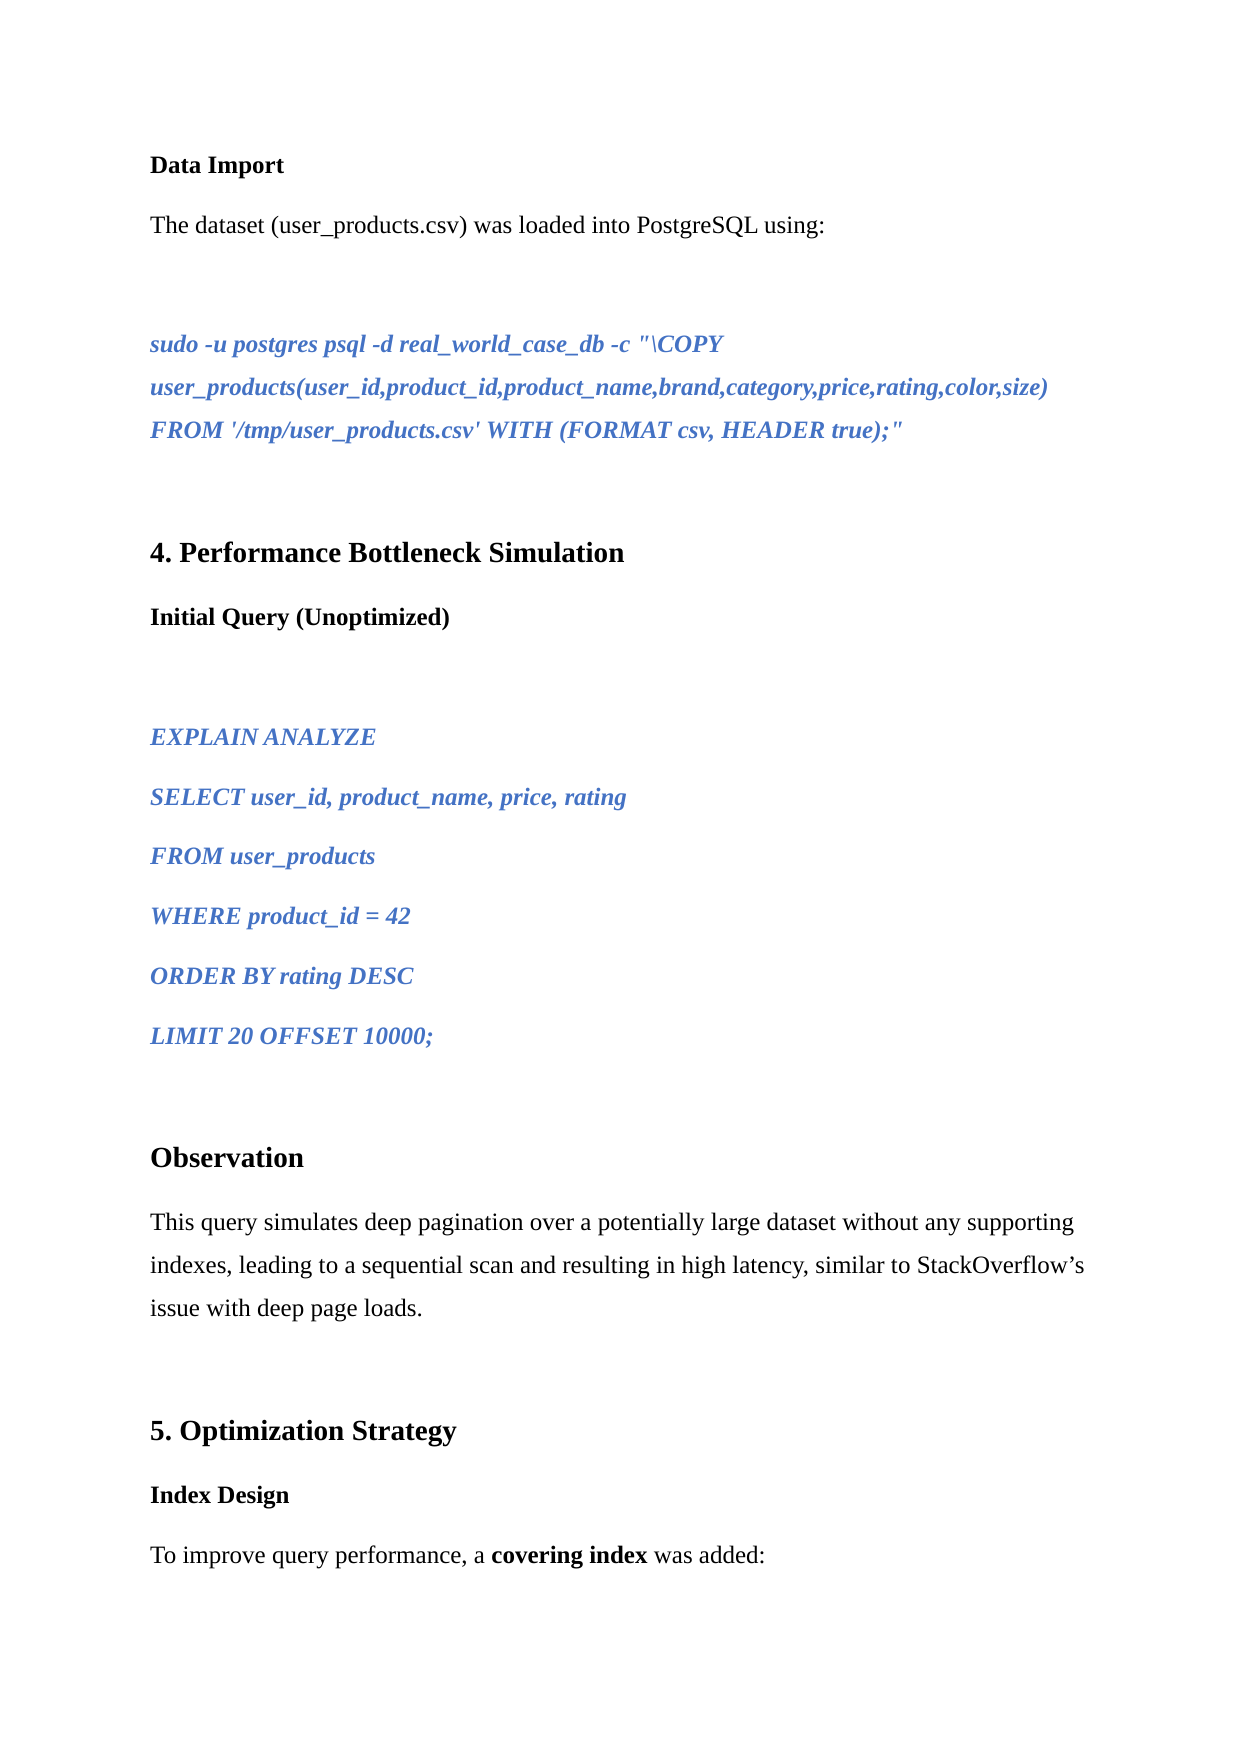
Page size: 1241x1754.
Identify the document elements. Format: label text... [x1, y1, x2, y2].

text Data Import [150, 150, 1090, 179]
text This query simulates deep pagination over a potentially large dataset without any supporting indexes, leading to a sequential scan and resulting in high latency, similar to StackOverflow’s issue with deep page loads. [150, 1207, 1090, 1322]
text sudo -u postgres psql -d real_world_case_db -c "\COPY user_products(user_id,product_id,product_name,brand,category,price,rating,color,size) FROM '/tmp/user_products.csv' WITH (FORMAT csv, HEADER true);" [150, 329, 1090, 444]
text ORDER BY rating DESC [150, 961, 1090, 990]
text EXPLAIN ANALYZE [150, 722, 1090, 751]
text Index Design [150, 1480, 1090, 1509]
text 5. Optimization Strategy [150, 1413, 1090, 1447]
text Initial Query (Unoptimized) [150, 602, 1090, 631]
text FROM user_products [150, 841, 1090, 870]
text To improve query performance, a covering index was added: [150, 1540, 1090, 1569]
text LIMIT 20 OFFSET 10000; [150, 1021, 1090, 1049]
text Observation [150, 1140, 1090, 1174]
text 4. Performance Bottleneck Simulation [150, 535, 1090, 569]
text WHERE product_id = 42 [150, 901, 1090, 930]
text The dataset (user_products.csv) was loaded into PostgreSQL using: [150, 210, 1090, 238]
text SELECT user_id, product_name, price, rating [150, 782, 1090, 810]
